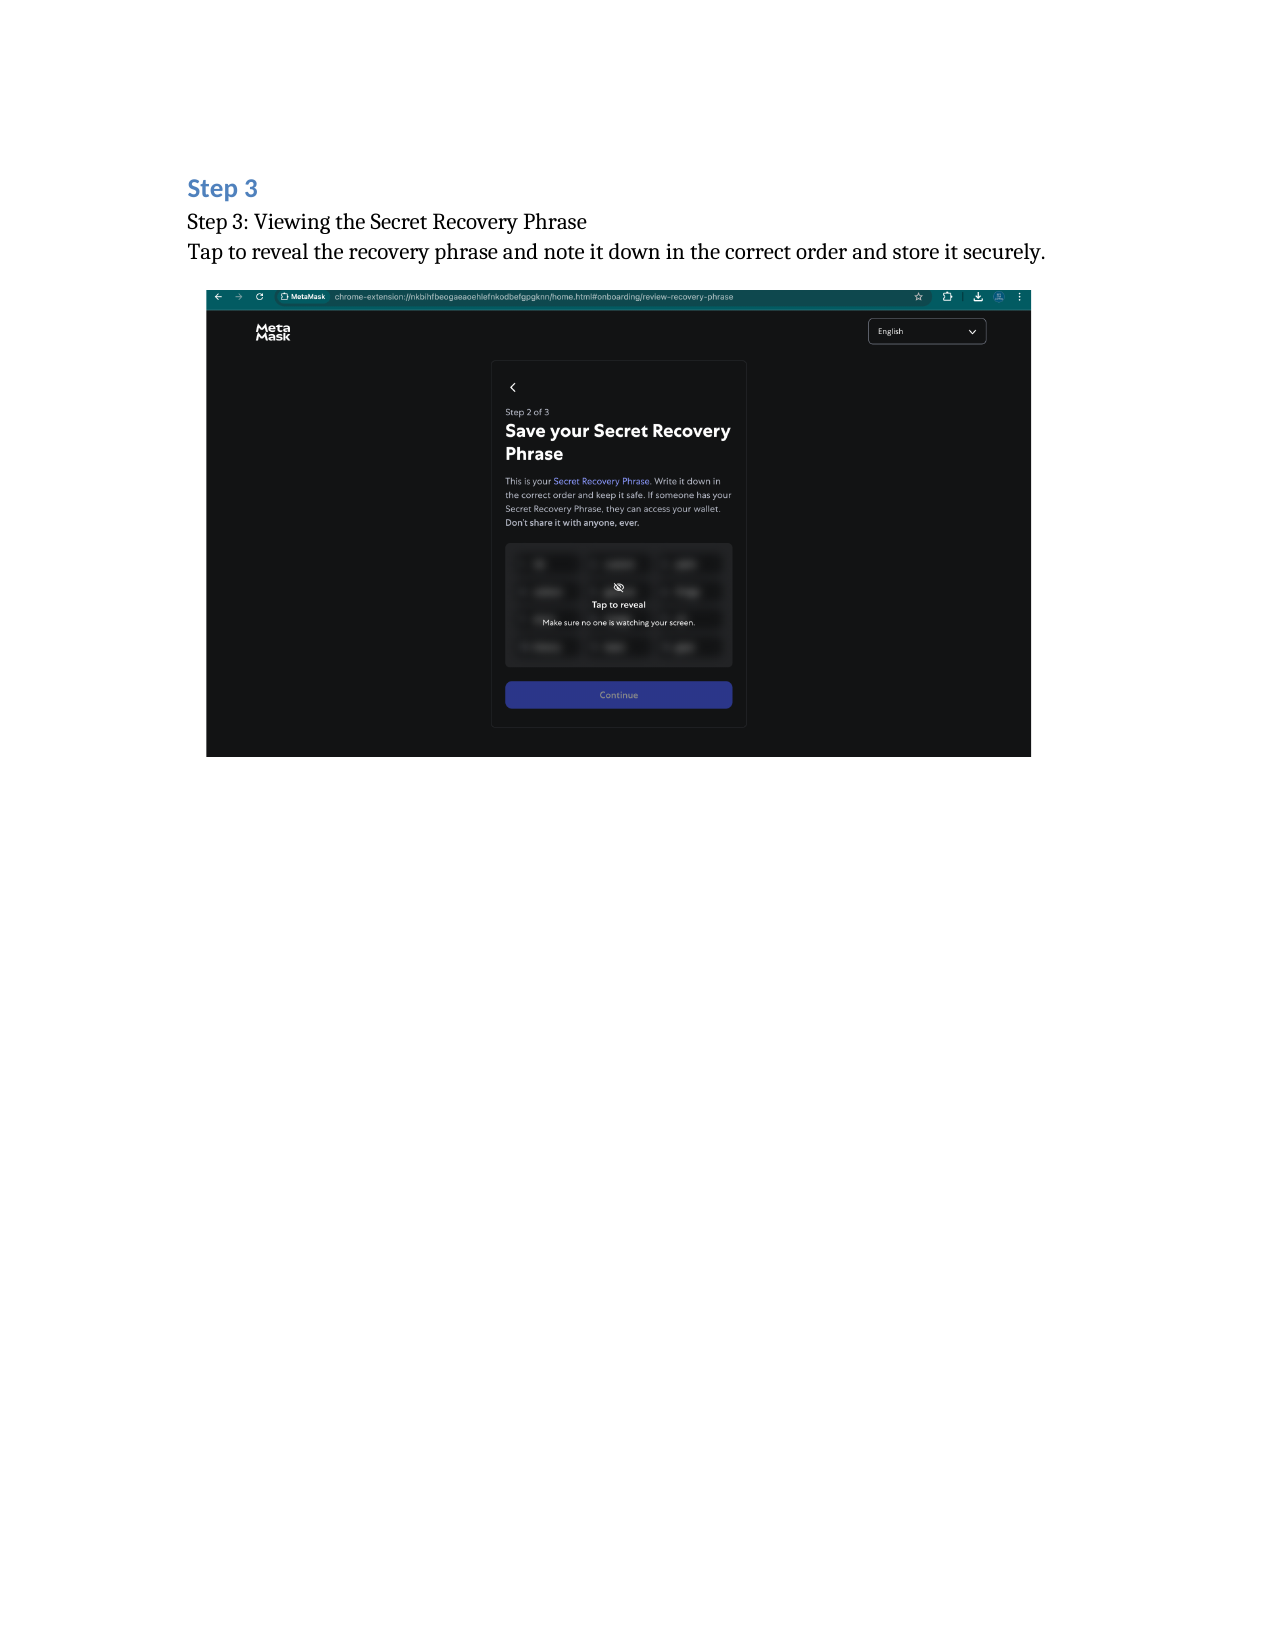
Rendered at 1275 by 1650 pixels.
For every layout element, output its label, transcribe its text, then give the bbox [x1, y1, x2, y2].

text Step 3: Viewing the Secret Recovery Phrase Tap to reveal the recovery phrase and note it down in the correct order and store it securely. [187, 209, 1087, 265]
picture [206, 290, 1032, 757]
subtitle Step 3 [187, 171, 1087, 204]
